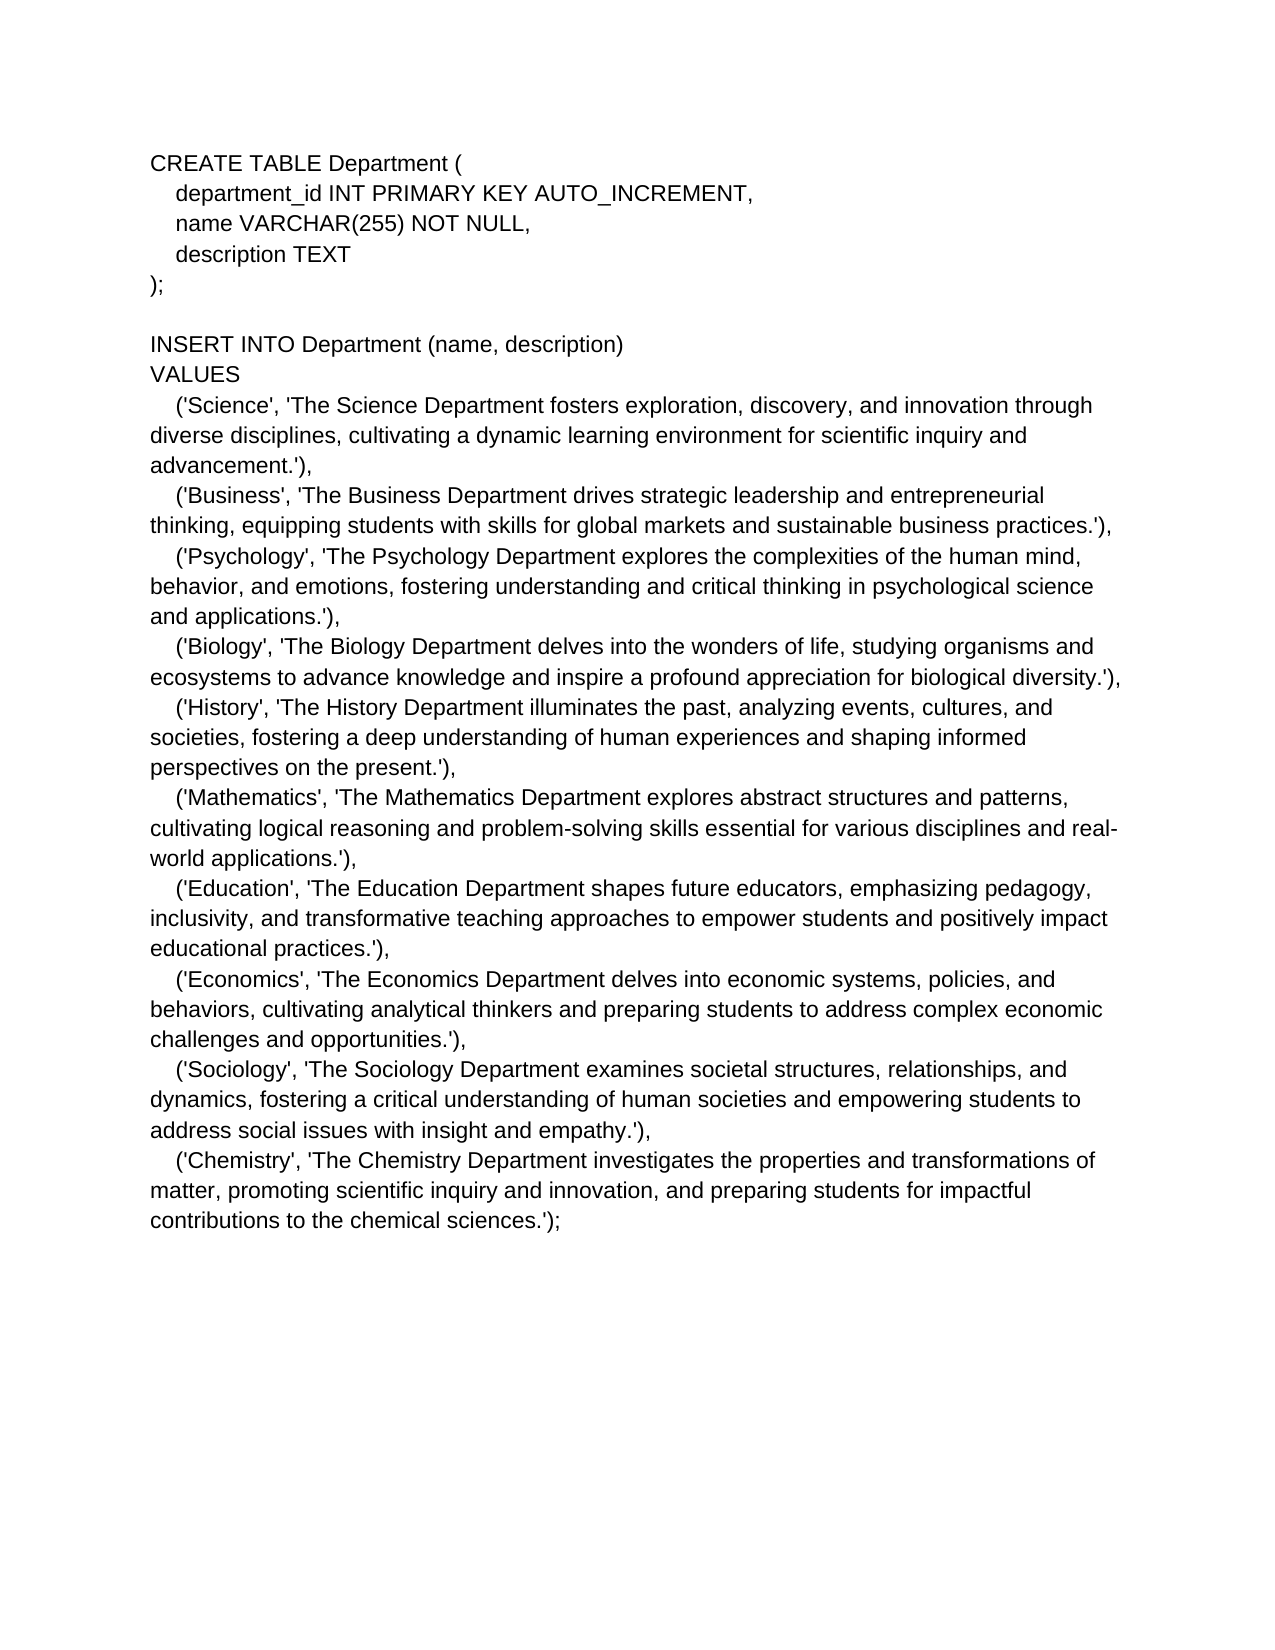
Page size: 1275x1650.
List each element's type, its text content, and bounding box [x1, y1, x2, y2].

text INSERT INTO Department (name, description) [150, 331, 1125, 358]
text ('Economics', 'The Economics Department delves into economic systems, policies, and behaviors, cultivating analytical thinkers and preparing students to address complex economic challenges and opportunities.'), [150, 966, 1125, 1052]
text ); [150, 271, 1125, 297]
text VALUES [150, 361, 1125, 388]
text description TEXT [150, 241, 1125, 267]
text ('Science', 'The Science Department fosters exploration, discovery, and innovation through diverse disciplines, cultivating a dynamic learning environment for scientific inquiry and advancement.'), [150, 392, 1125, 478]
text CREATE TABLE Department ( [150, 150, 1125, 176]
text ('Mathematics', 'The Mathematics Department explores abstract structures and patterns, cultivating logical reasoning and problem-solving skills essential for various disciplines and real-world applications.'), [150, 784, 1125, 871]
text name VARCHAR(255) NOT NULL, [150, 210, 1125, 237]
text ('History', 'The History Department illuminates the past, analyzing events, cultures, and societies, fostering a deep understanding of human experiences and shaping informed perspectives on the present.'), [150, 694, 1125, 781]
text ('Sociology', 'The Sociology Department examines societal structures, relationships, and dynamics, fostering a critical understanding of human societies and empowering students to address social issues with insight and empathy.'), [150, 1056, 1125, 1143]
text department_id INT PRIMARY KEY AUTO_INCREMENT, [150, 180, 1125, 207]
text ('Business', 'The Business Department drives strategic leadership and entrepreneurial thinking, equipping students with skills for global markets and sustainable business practices.'), [150, 482, 1125, 539]
text ('Biology', 'The Biology Department delves into the wonders of life, studying organisms and ecosystems to advance knowledge and inspire a profound appreciation for biological diversity.'), [150, 633, 1125, 690]
text ('Chemistry', 'The Chemistry Department investigates the properties and transformations of matter, promoting scientific inquiry and innovation, and preparing students for impactful contributions to the chemical sciences.'); [150, 1147, 1125, 1234]
text ('Education', 'The Education Department shapes future educators, emphasizing pedagogy, inclusivity, and transformative teaching approaches to empower students and positively impact educational practices.'), [150, 875, 1125, 962]
text ('Psychology', 'The Psychology Department explores the complexities of the human mind, behavior, and emotions, fostering understanding and critical thinking in psychological science and applications.'), [150, 543, 1125, 629]
